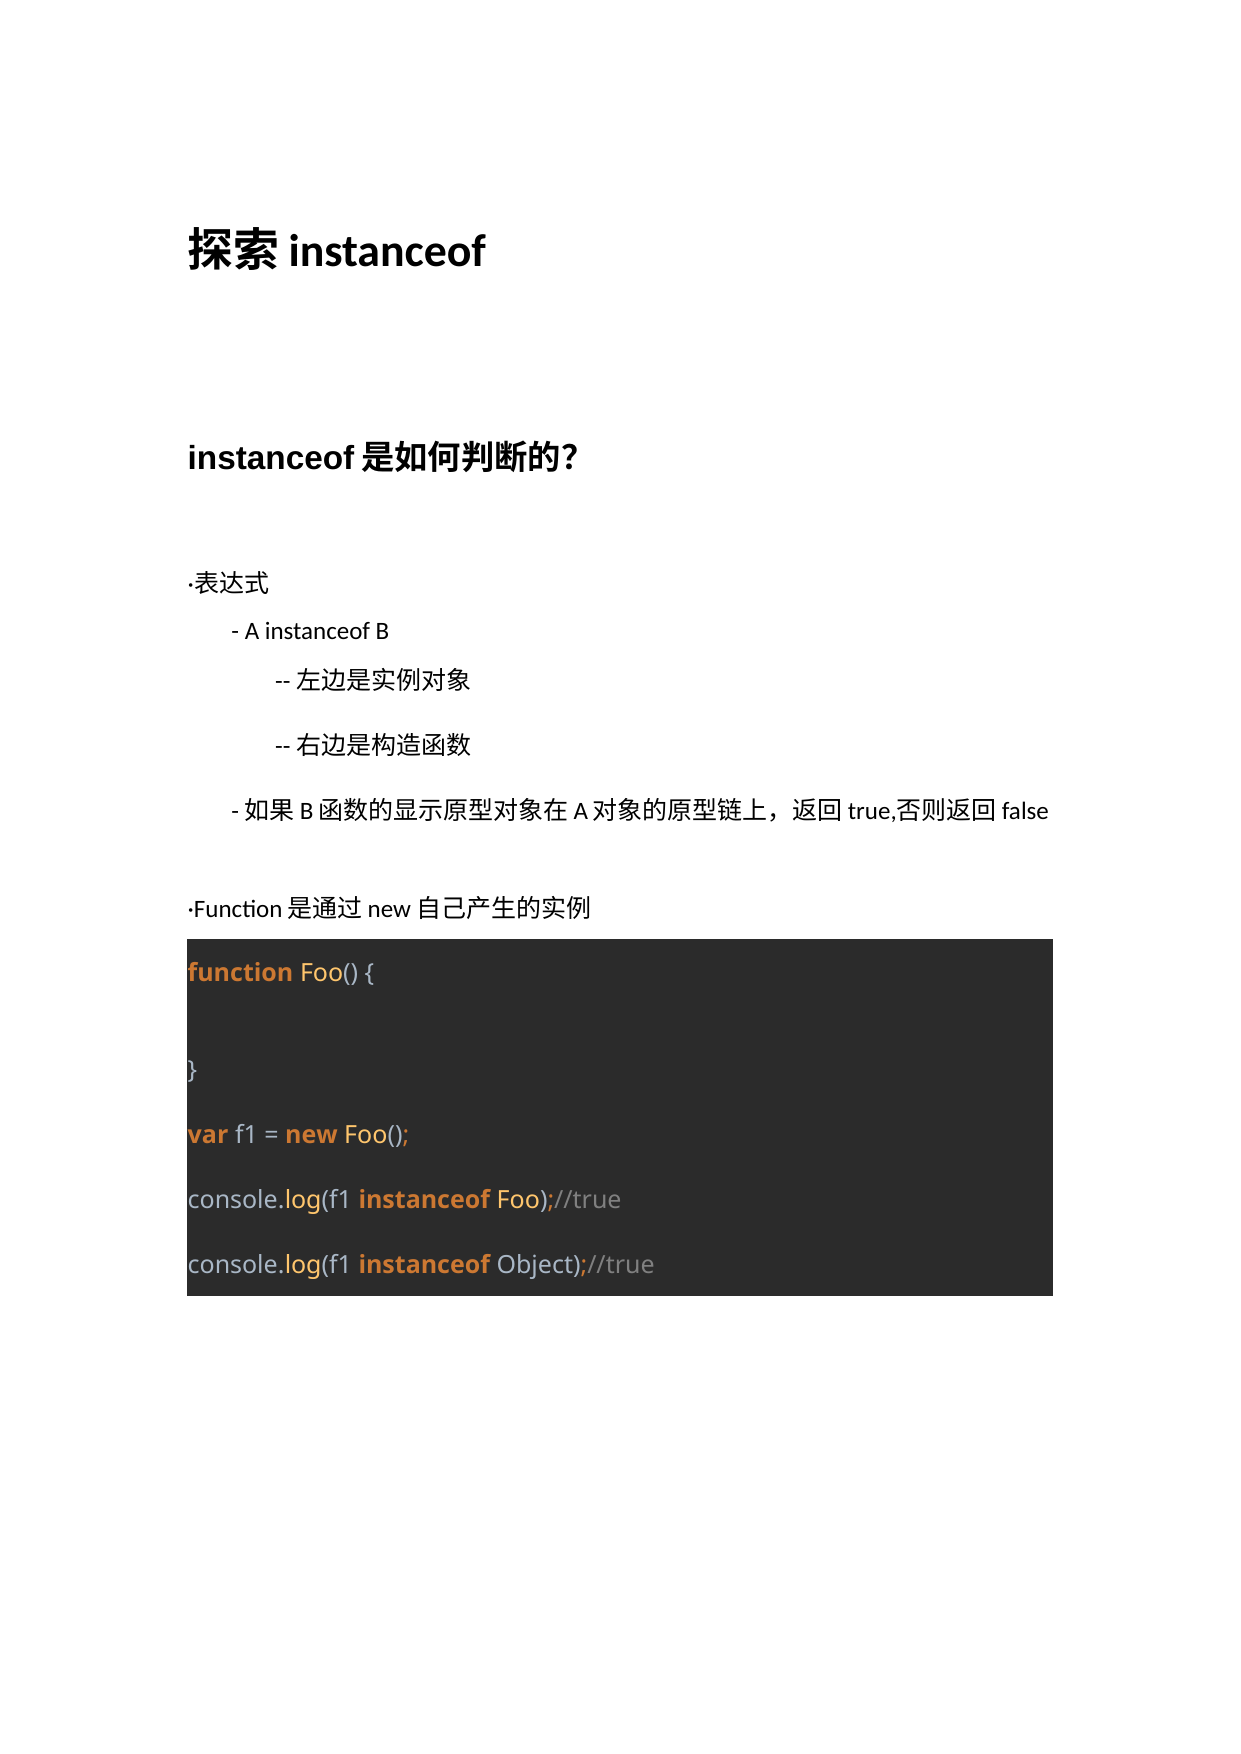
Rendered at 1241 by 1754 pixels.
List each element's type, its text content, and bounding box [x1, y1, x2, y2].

text ·表达式 [187, 549, 1053, 614]
text ·Function是通过new自己产生的实例 [187, 874, 1053, 939]
text - A instanceof B [187, 614, 1053, 646]
text console.log(f1 instanceof Object);//true [187, 1231, 1053, 1296]
subtitle instanceof是如何判断的？ [187, 422, 1053, 487]
text console.log(f1 instanceof Foo);//true [187, 1166, 1053, 1231]
text var f1 = new Foo(); [187, 1101, 1053, 1166]
text -- 右边是构造函数 [231, 711, 1053, 776]
text } [187, 1036, 1053, 1101]
text - 如果B函数的显示原型对象在A对象的原型链上，返回true,否则返回false [187, 776, 1053, 841]
text function Foo() { [187, 939, 1053, 1004]
text -- 左边是实例对象 [231, 646, 1053, 711]
subtitle 探索instanceof [187, 197, 1053, 295]
